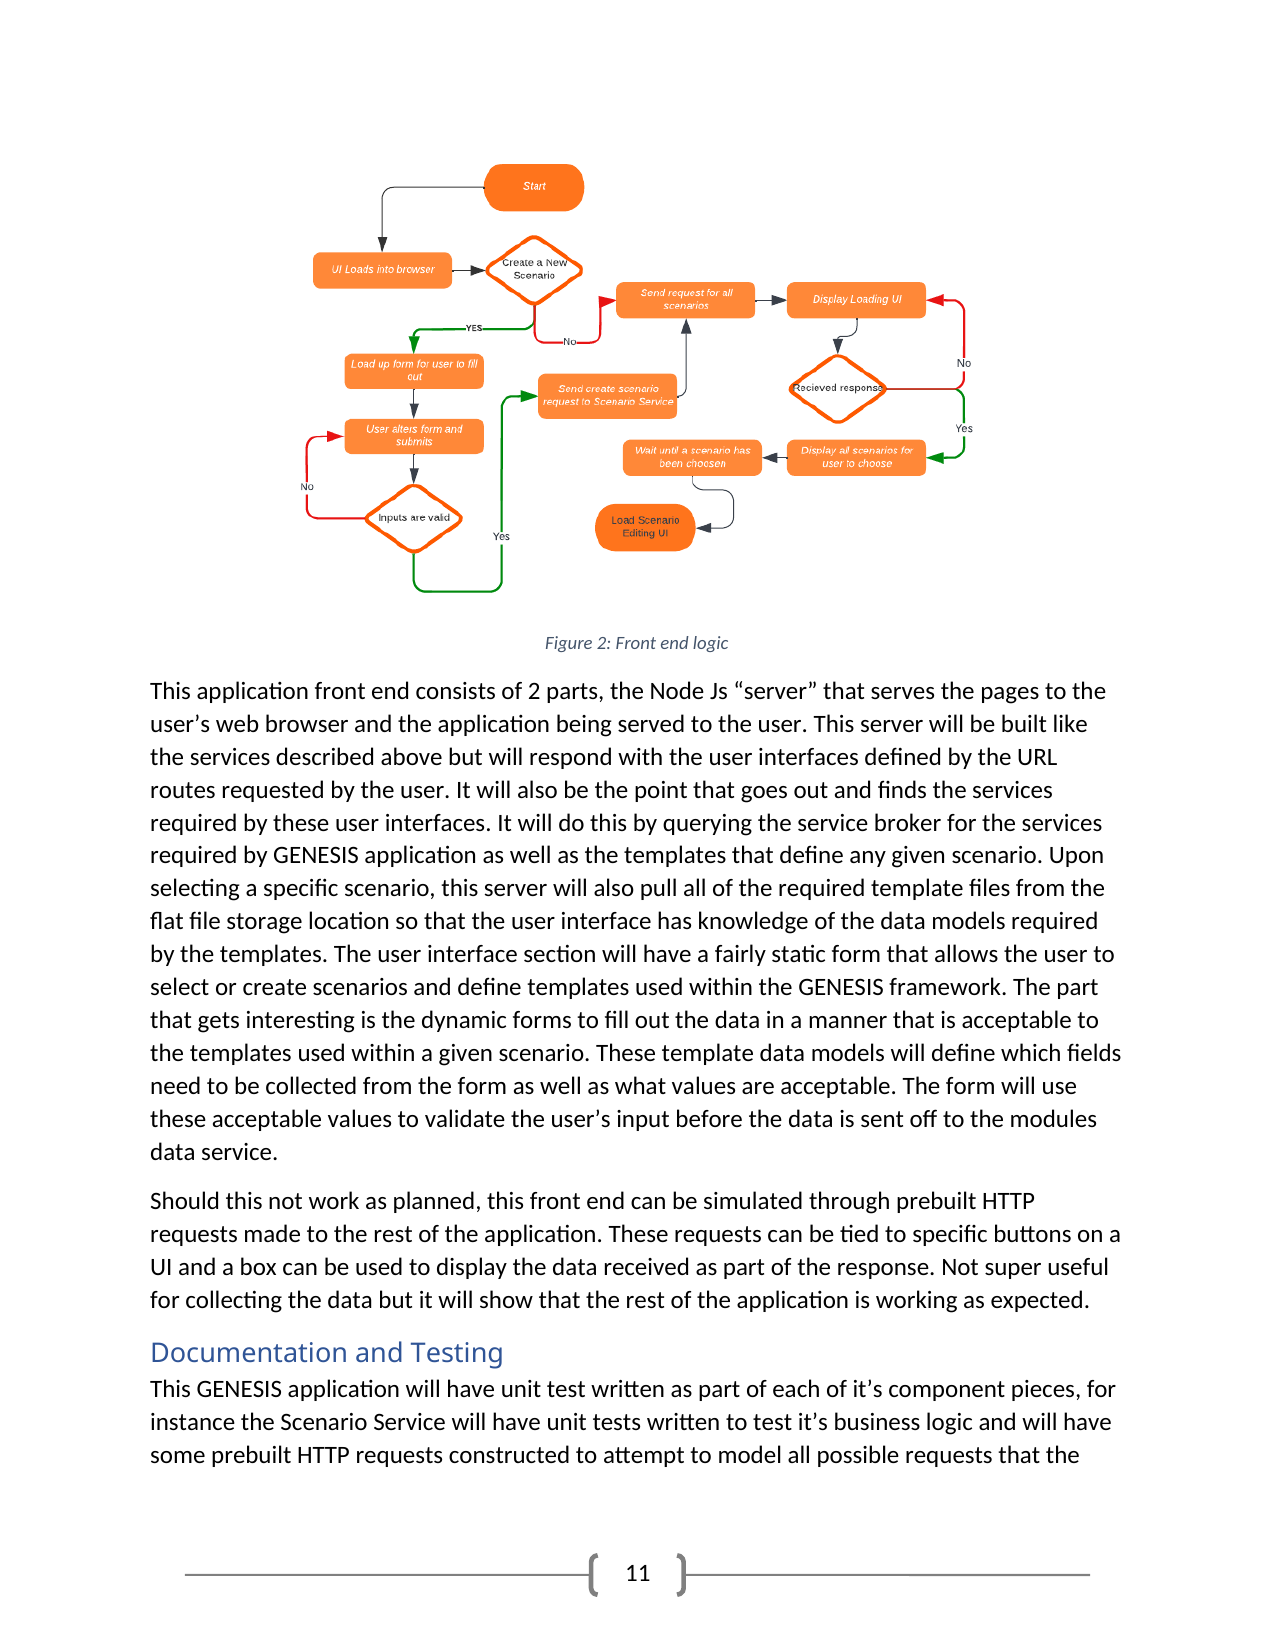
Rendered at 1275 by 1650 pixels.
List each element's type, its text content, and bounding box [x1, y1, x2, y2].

picture [287, 150, 988, 613]
text Figure 2: Front end logic [150, 631, 1125, 654]
subtitle Documentation and Testing [150, 1334, 1125, 1371]
text This application front end consists of 2 parts, the Node Js “server” that serves the pages to the user’s web browser and the application being served to the user. This server will be built like the services described above but will respond with the user interfaces defined by the URL routes requested by the user. It will also be the point that goes out and finds the services required by these user interfaces. It will do this by querying the service broker for the services required by GENESIS application as well as the templates that define any given scenario. Upon selecting a specific scenario, this server will also pull all of the required template files from the flat file storage location so that the user interface has knowledge of the data models required by the templates. The user interface section will have a fairly static form that allows the user to select or create scenarios and define templates used within the GENESIS framework. The part that gets interesting is the dynamic forms to fill out the data in a manner that is acceptable to the templates used within a given scenario. These template data models will define which fields need to be collected from the form as well as what values are acceptable. The form will use these acceptable values to validate the user’s input before the data is sent off to the modules data service. [150, 675, 1125, 1166]
text Should this not work as planned, this front end can be simulated through prebuilt HTTP requests made to the rest of the application. These requests can be tied to specific buttons on a UI and a box can be used to display the data received as part of the response. Not super useful for collecting the data but it will show that the rest of the application is working as expected. [150, 1185, 1125, 1315]
